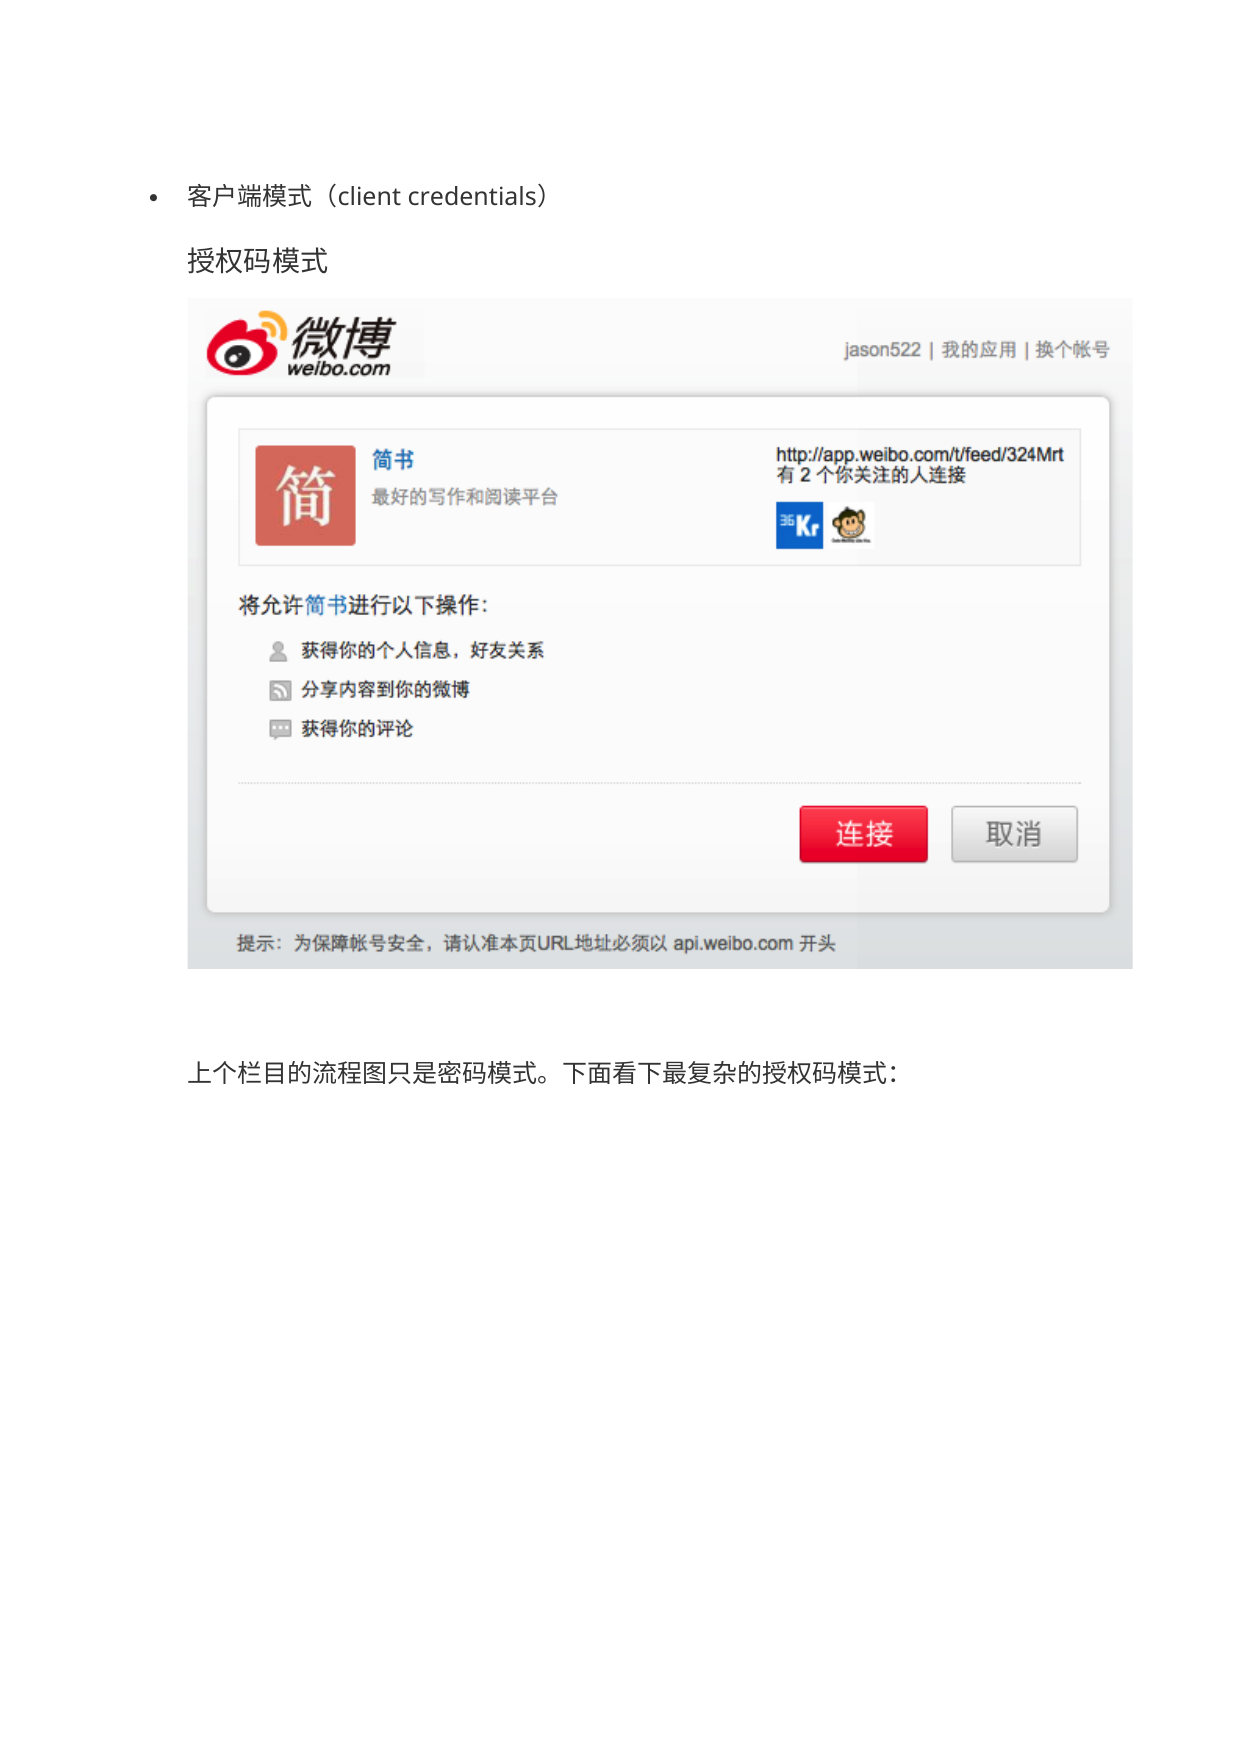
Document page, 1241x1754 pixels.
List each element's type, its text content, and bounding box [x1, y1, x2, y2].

text 授权码模式 [187, 227, 1053, 292]
text 上个栏目的流程图只是密码模式。下面看下最复杂的授权码模式： [187, 1039, 1053, 1104]
picture [187, 298, 1133, 969]
list 客户端模式（client credentials） [150, 162, 1053, 227]
